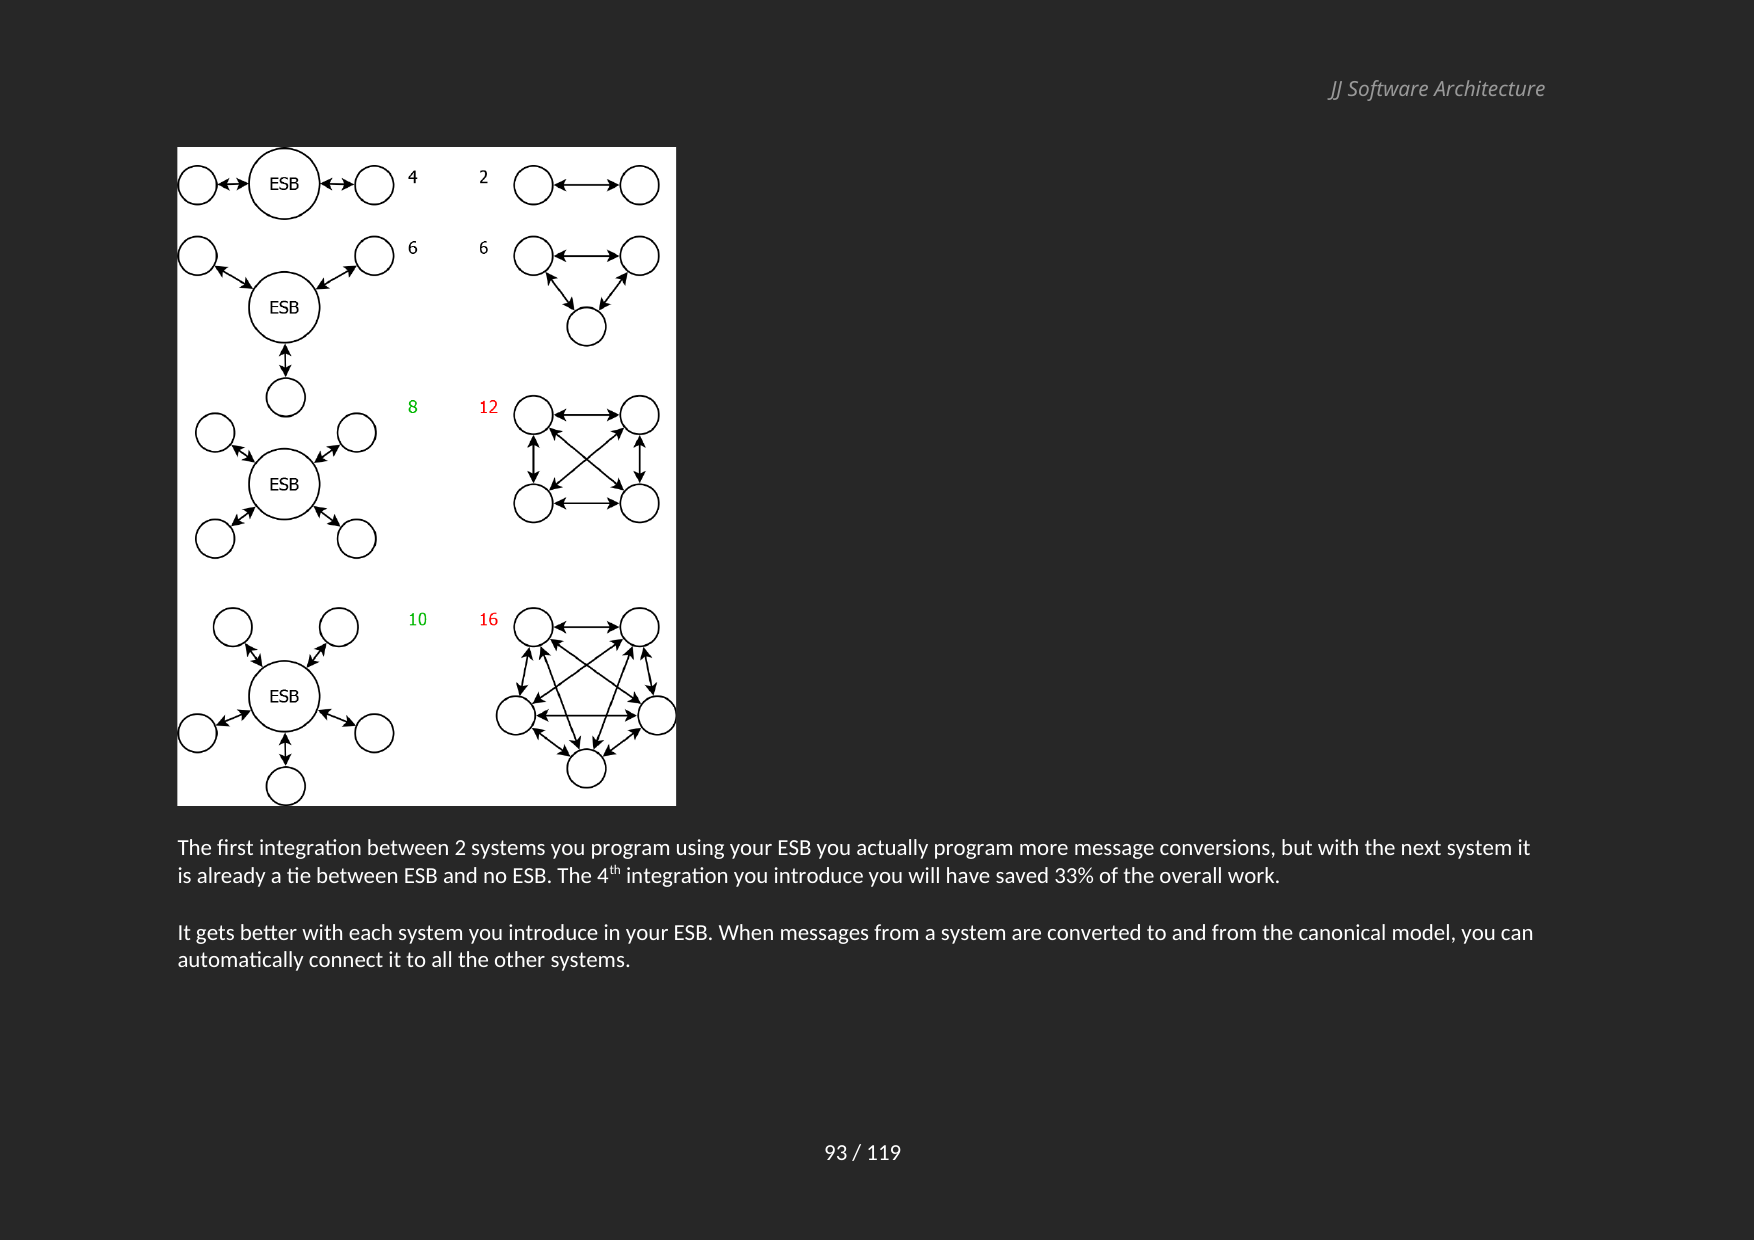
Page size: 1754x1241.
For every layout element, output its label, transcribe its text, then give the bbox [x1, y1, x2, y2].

text It gets better with each system you introduce in your ESB. When messages from a system are converted to and from the canonical model, you can automatically connect it to all the other systems. [177, 918, 1548, 974]
picture [177, 147, 677, 806]
text The first integration between 2 systems you program using your ESB you actually program more message conversions, but with the next system it is already a tie between ESB and no ESB. The 4th integration you introduce you will have saved 33% of the overall work. [177, 833, 1548, 889]
